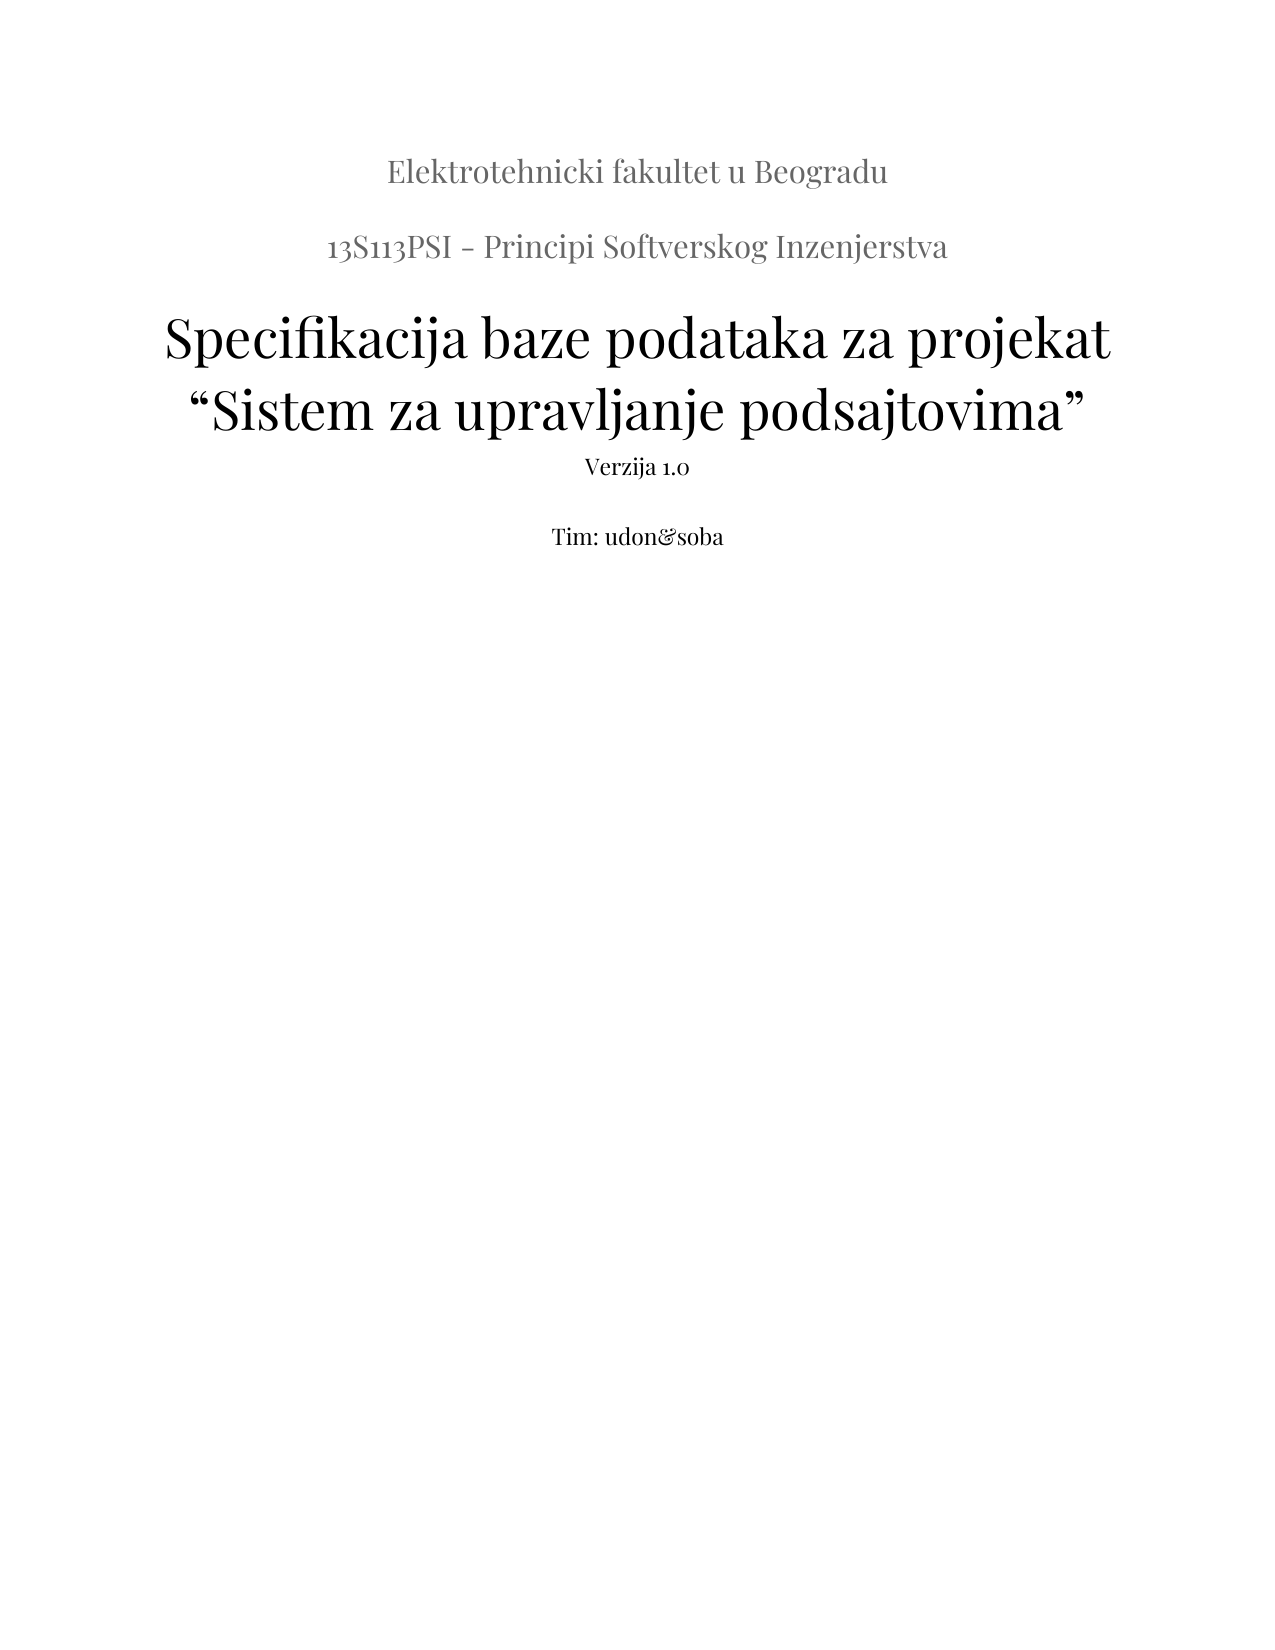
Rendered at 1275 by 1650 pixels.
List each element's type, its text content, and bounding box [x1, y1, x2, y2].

text Tim: udon&soba [150, 521, 1125, 551]
subtitle Elektrotehnicki fakultet u Beogradu [150, 150, 1125, 192]
text Verzija 1.0 [150, 451, 1125, 481]
subtitle 13S113PSI - Principi Softverskog Inzenjerstva [150, 225, 1125, 267]
title Specifikacija baze podataka za projekat “Sistem za upravljanje podsajtovima” [150, 300, 1125, 444]
